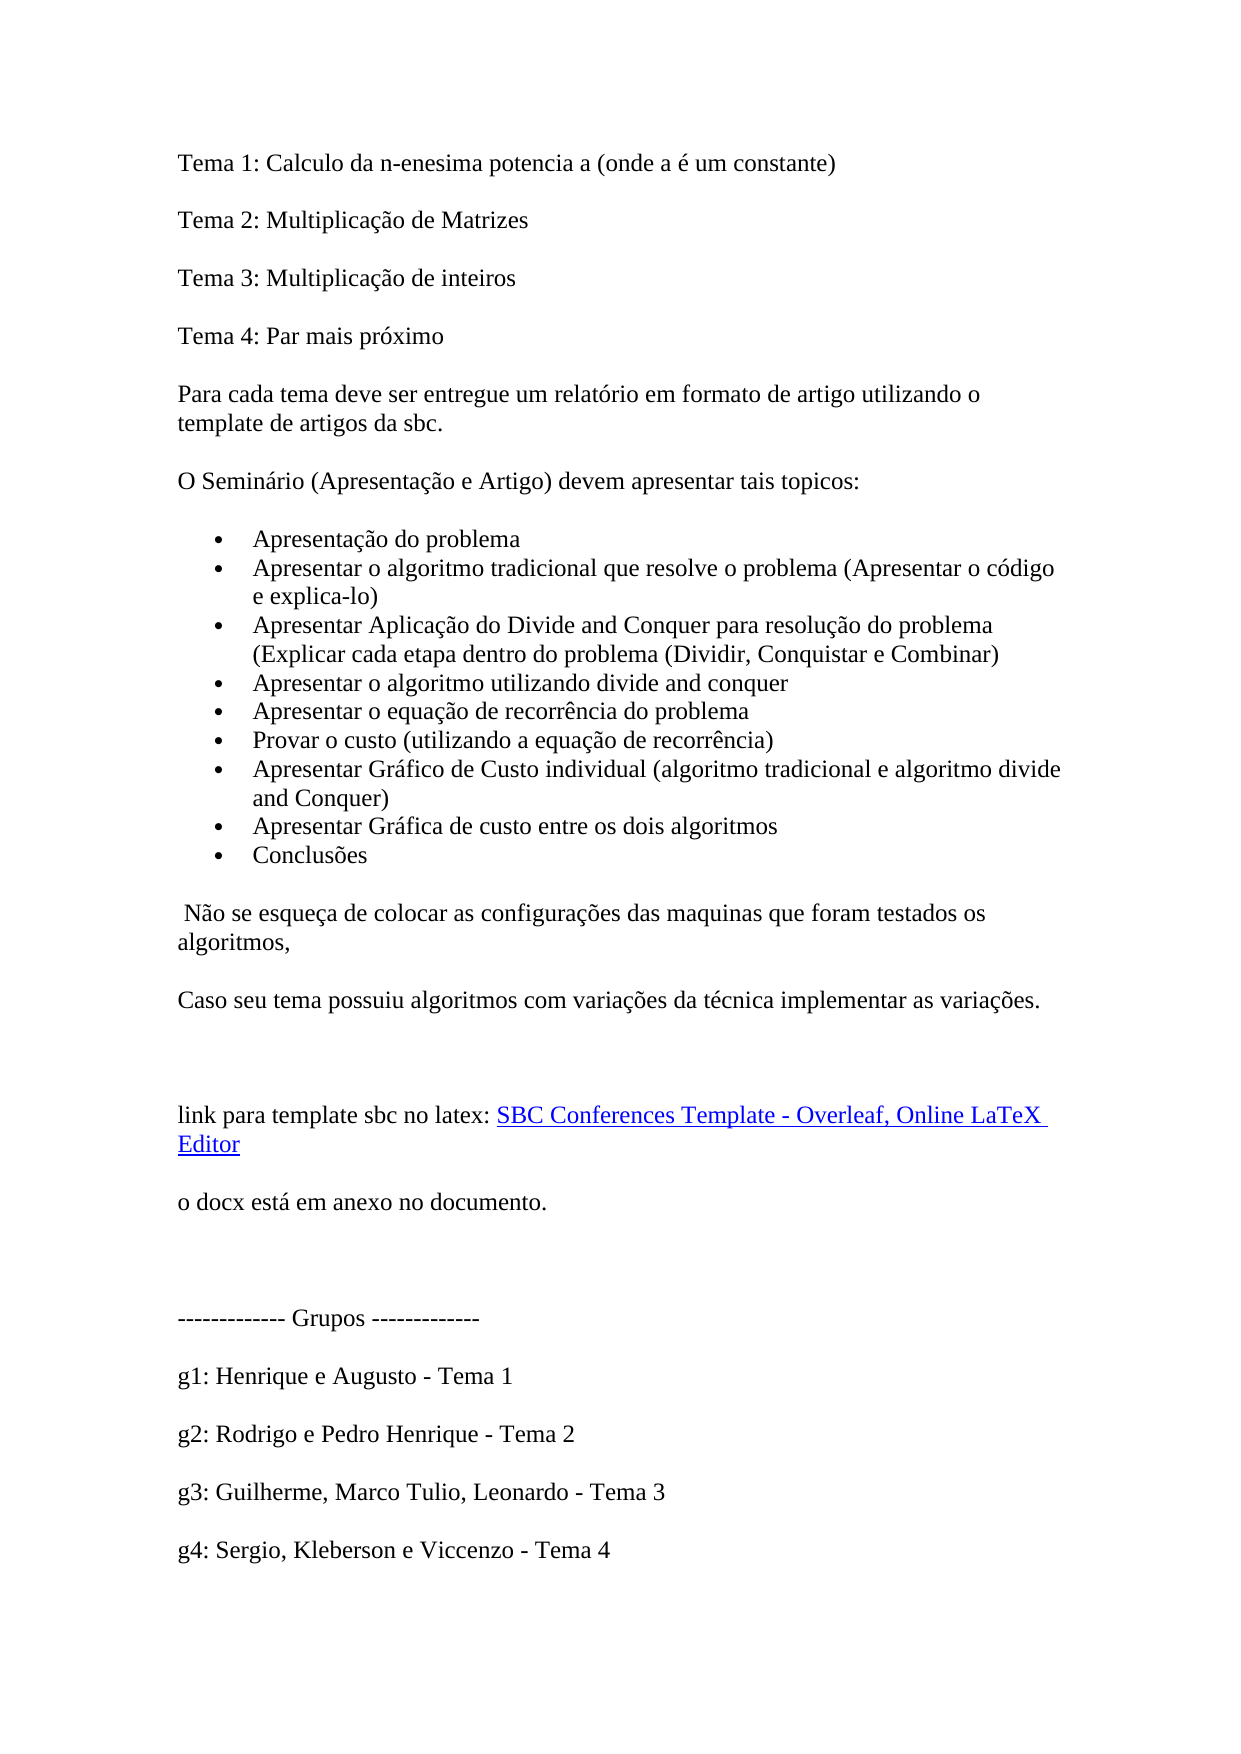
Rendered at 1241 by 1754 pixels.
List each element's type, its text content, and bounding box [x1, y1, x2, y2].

list Apresentar o algoritmo tradicional que resolve o problema (Apresentar o código e explica-lo) [215, 553, 1063, 610]
text o docx está em anexo no documento. [177, 1187, 1063, 1216]
text ------------- Grupos ------------- [177, 1303, 1063, 1332]
text g4: Sergio, Kleberson e Viccenzo - Tema 4 [177, 1535, 1063, 1563]
list Conclusões [215, 840, 1063, 869]
text g2: Rodrigo e Pedro Henrique - Tema 2 [177, 1419, 1063, 1448]
text Tema 4: Par mais próximo [177, 321, 1063, 350]
text Tema 2: Multiplicação de Matrizes [177, 206, 1063, 234]
text g1: Henrique e Augusto - Tema 1 [177, 1361, 1063, 1390]
text link para template sbc no latex: SBC Conferences Template - Overleaf, Online LaTeX Editor [177, 1101, 1063, 1158]
list Apresentar Aplicação do Divide and Conquer para resolução do problema (Explicar cada etapa dentro do problema (Dividir, Conquistar e Combinar) [215, 610, 1063, 668]
text Caso seu tema possuiu algoritmos com variações da técnica implementar as variações. [177, 985, 1063, 1013]
text Tema 1: Calculo da n-enesima potencia a (onde a é um constante) [177, 148, 1063, 176]
text O Seminário (Apresentação e Artigo) devem apresentar tais topicos: [177, 466, 1063, 495]
text Para cada tema deve ser entregue um relatório em formato de artigo utilizando o template de artigos da sbc. [177, 379, 1063, 437]
list Apresentar Gráfico de Custo individual (algoritmo tradicional e algoritmo divide and Conquer) [215, 754, 1063, 811]
text Não se esqueça de colocar as configurações das maquinas que foram testados os algoritmos, [177, 898, 1063, 956]
text g3: Guilherme, Marco Tulio, Leonardo - Tema 3 [177, 1477, 1063, 1506]
list Apresentação do problema [215, 524, 1063, 553]
list Apresentar Gráfica de custo entre os dois algoritmos [215, 811, 1063, 840]
text Tema 3: Multiplicação de inteiros [177, 263, 1063, 292]
list Apresentar o equação de recorrência do problema [215, 696, 1063, 725]
list Provar o custo (utilizando a equação de recorrência) [215, 725, 1063, 754]
list Apresentar o algoritmo utilizando divide and conquer [215, 668, 1063, 696]
